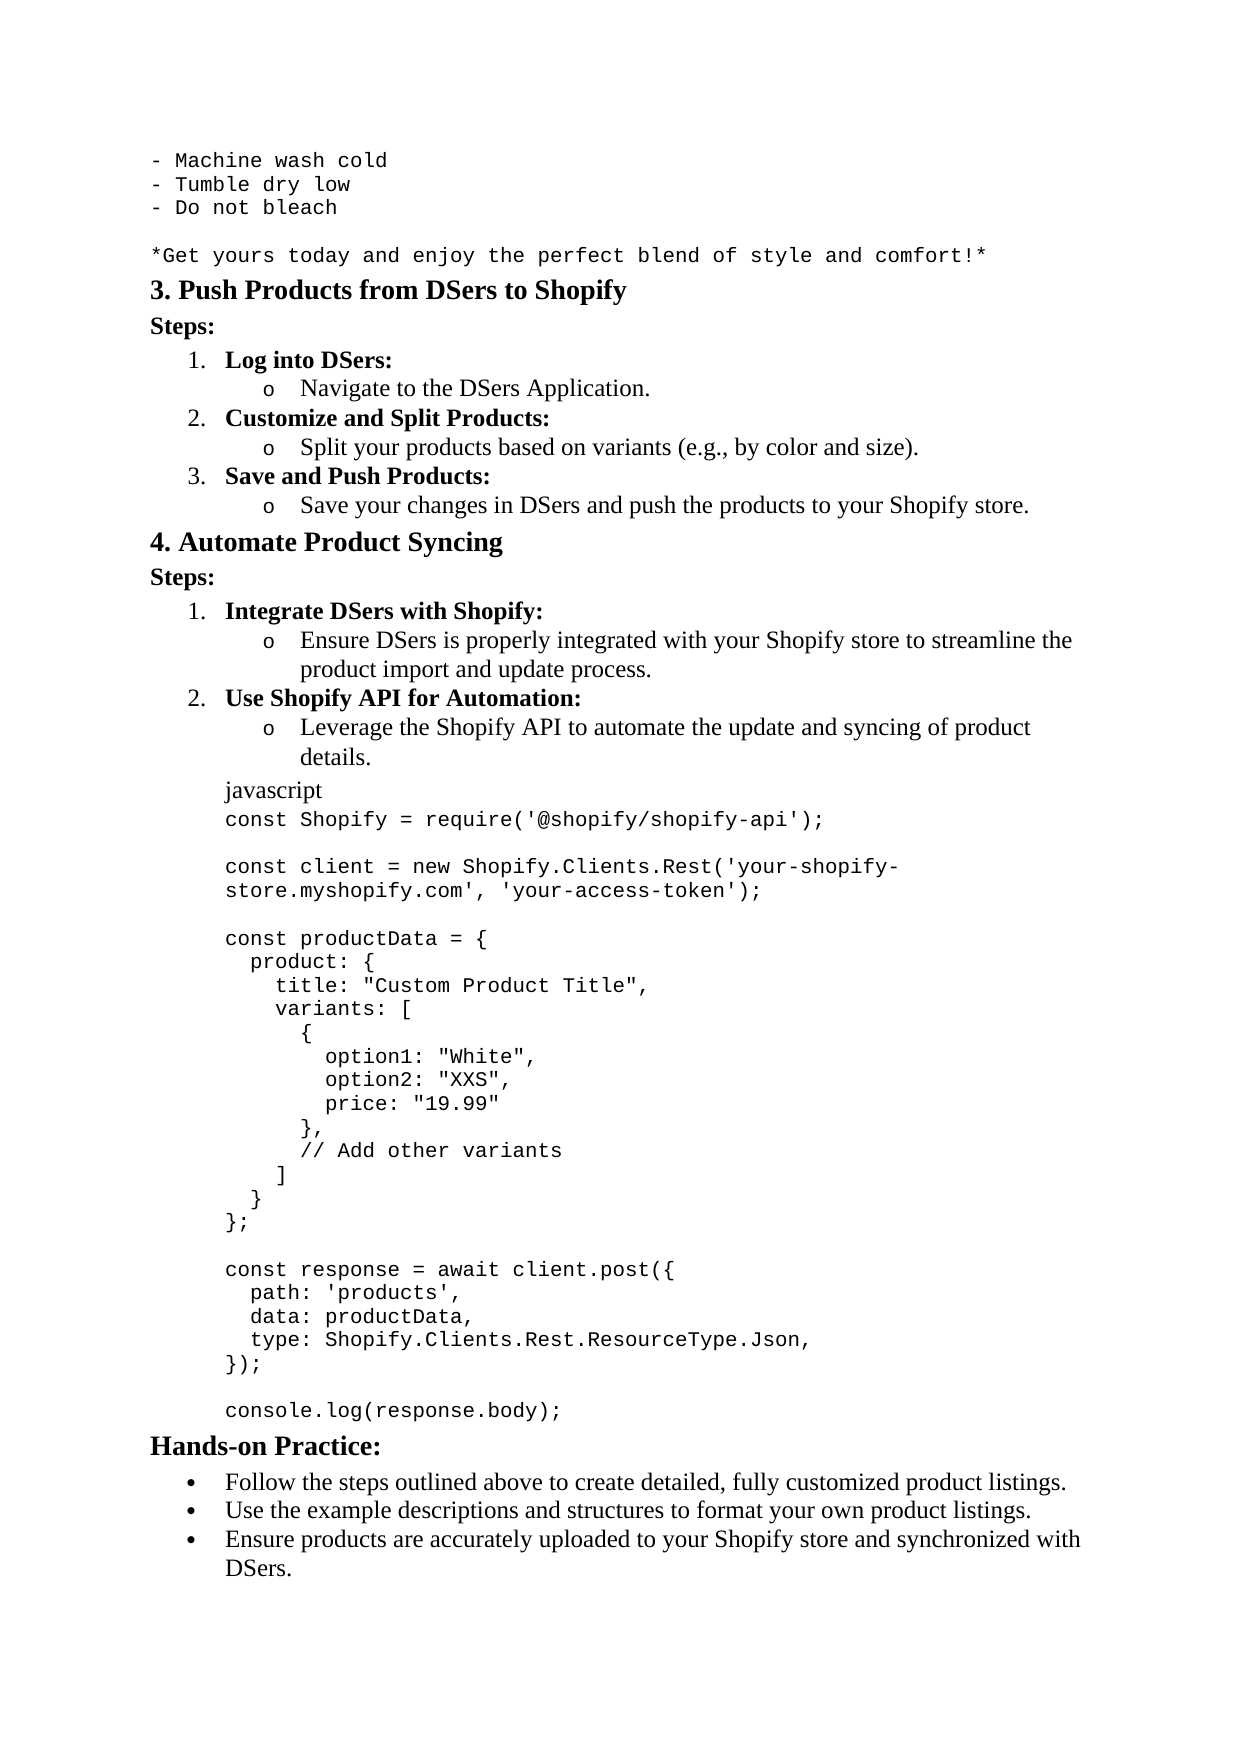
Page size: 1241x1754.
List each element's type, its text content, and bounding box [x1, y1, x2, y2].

text variants: [ [225, 998, 1090, 1022]
text const client = new Shopify.Clients.Rest('your-shopify-store.myshopify.com', 'your-access-token'); [225, 857, 1090, 904]
list Use Shopify API for Automation: [187, 683, 1090, 712]
list Ensure products are accurately uploaded to your Shopify store and synchronized with DSers. [187, 1524, 1090, 1582]
text const productData = { [225, 927, 1090, 951]
text Steps: [150, 562, 1090, 591]
list Integrate DSers with Shopify: [187, 596, 1090, 625]
text title: "Custom Product Title", [225, 975, 1090, 998]
text option2: "XXS", [225, 1069, 1090, 1093]
list Log into DSers: [187, 345, 1090, 373]
list Save and Push Products: [187, 461, 1090, 490]
text javascript [225, 775, 1090, 804]
text data: productData, [225, 1306, 1090, 1329]
text *Get yours today and enjoy the perfect blend of style and comfort!* [150, 244, 1090, 268]
text }); [225, 1353, 1090, 1377]
text path: 'products', [225, 1282, 1090, 1306]
list Customize and Split Products: [187, 403, 1090, 432]
text 3. Push Products from DSers to Shopify [150, 273, 1090, 306]
text } [225, 1188, 1090, 1211]
text // Add other variants [225, 1140, 1090, 1164]
text type: Shopify.Clients.Rest.ResourceType.Json, [225, 1329, 1090, 1353]
list Ensure DSers is properly integrated with your Shopify store to streamline the product import and update process. [262, 625, 1090, 683]
list Leverage the Shopify API to automate the update and syncing of product details. [262, 712, 1090, 770]
list Save your changes in DSers and push the products to your Shopify store. [262, 490, 1090, 520]
list Follow the steps outlined above to create detailed, fully customized product listings. [187, 1467, 1090, 1495]
text option1: "White", [225, 1046, 1090, 1069]
text { [225, 1022, 1090, 1046]
text }, [225, 1117, 1090, 1140]
list Navigate to the DSers Application. [262, 373, 1090, 403]
text }; [225, 1211, 1090, 1235]
text - Do not bleach [150, 197, 1090, 221]
text price: "19.99" [225, 1093, 1090, 1117]
text const response = await client.post({ [225, 1258, 1090, 1282]
text product: { [225, 951, 1090, 975]
text - Tumble dry low [150, 174, 1090, 197]
text console.log(response.body); [225, 1400, 1090, 1424]
text Hands-on Practice: [150, 1429, 1090, 1462]
text ] [225, 1164, 1090, 1188]
list Split your products based on variants (e.g., by color and size). [262, 432, 1090, 461]
text const Shopify = require('@shopify/shopify-api'); [225, 809, 1090, 833]
text - Machine wash cold [150, 150, 1090, 174]
text Steps: [150, 311, 1090, 339]
list Use the example descriptions and structures to format your own product listings. [187, 1495, 1090, 1524]
text 4. Automate Product Syncing [150, 525, 1090, 557]
